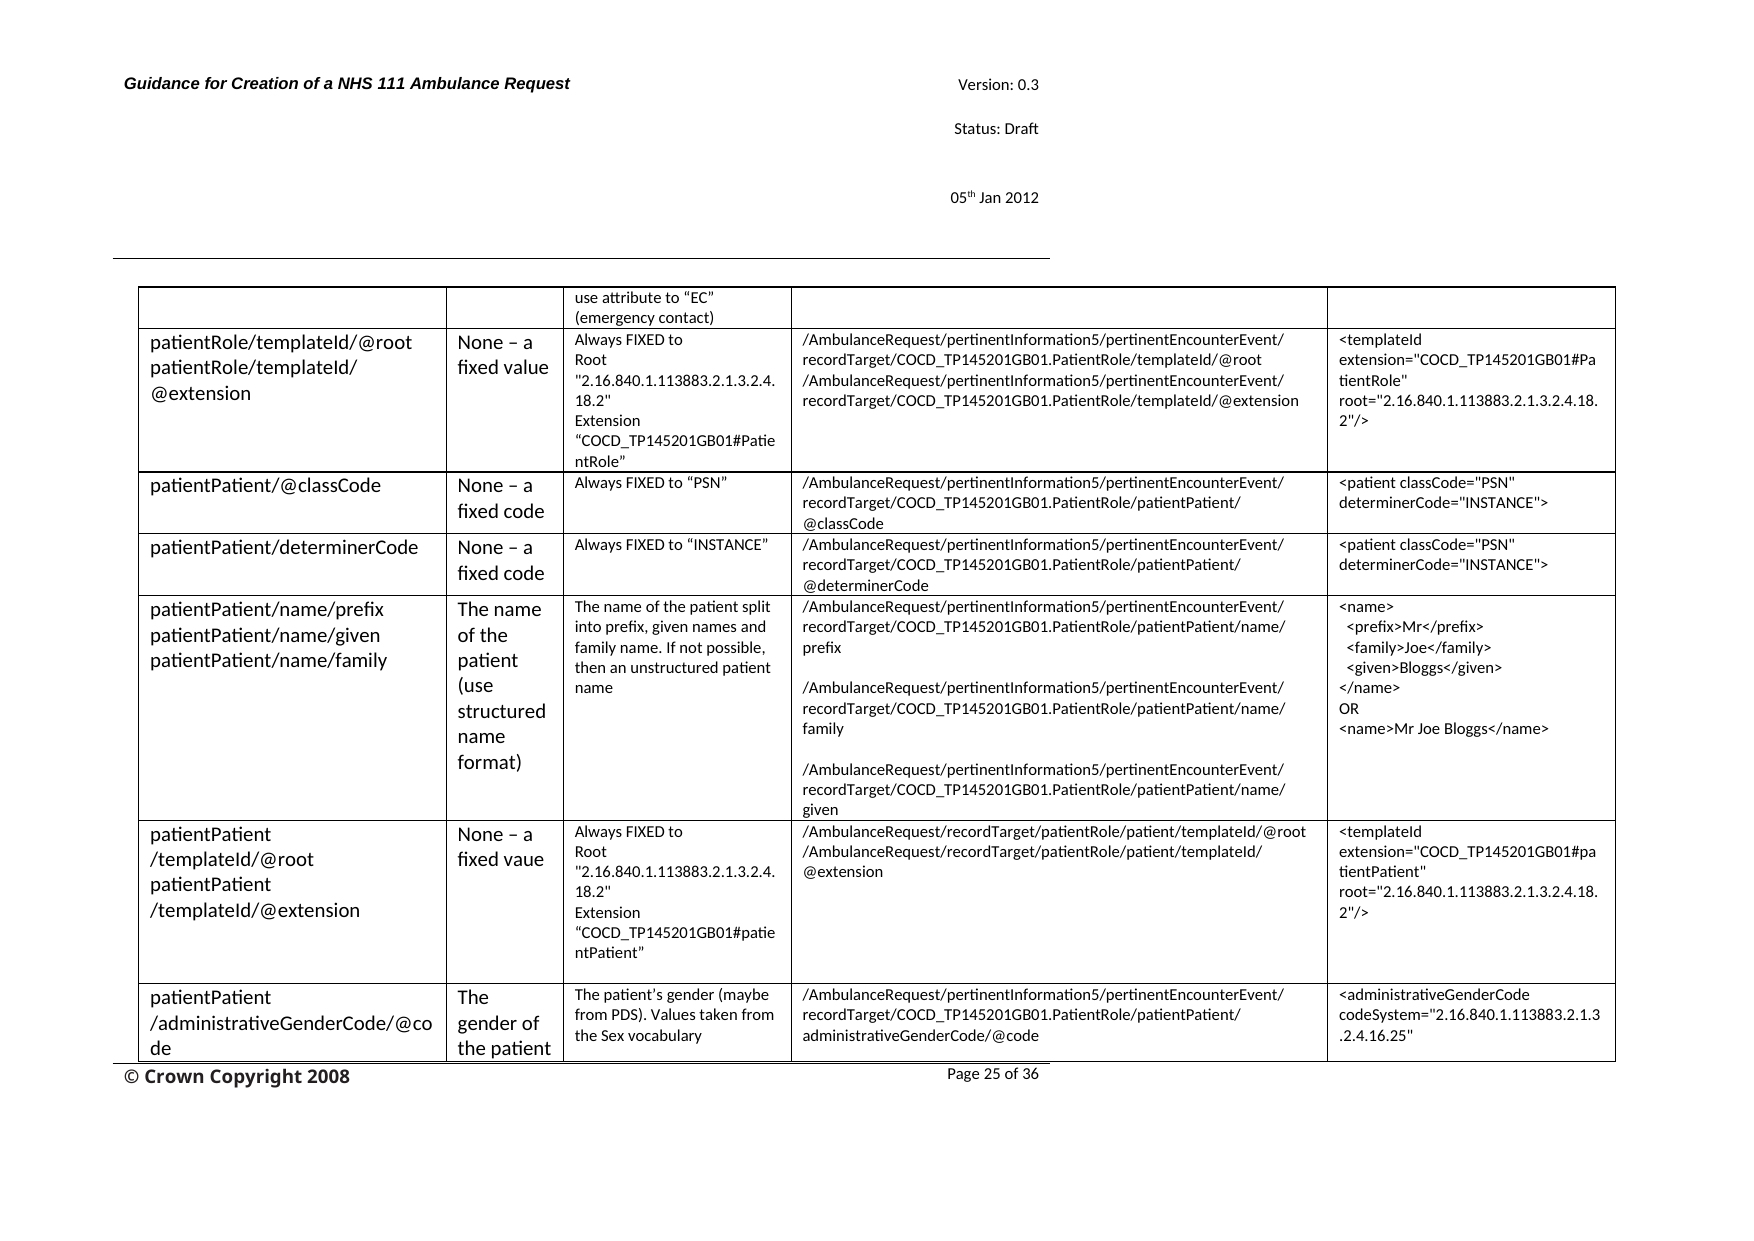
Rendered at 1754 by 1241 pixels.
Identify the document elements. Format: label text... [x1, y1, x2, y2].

table_cell None – a fixed code [447, 473, 563, 533]
table_cell Always FIXED to Root "2.16.840.1.113883.2.1.3.2.4.18.2" Extension “COCD_TP145201GB01#patientPatient” [564, 821, 791, 983]
table_cell <patient classCode="PSN" determinerCode="INSTANCE"> [1328, 473, 1615, 533]
table_cell /AmbulanceRequest/pertinentInformation5/pertinentEncounterEvent/recordTarget/COCD_TP145201GB01.PatientRole/patientPatient/@determinerCode [792, 534, 1327, 595]
table_cell None – a fixed value [447, 329, 563, 471]
table_cell /AmbulanceRequest/recordTarget/patientRole/patient/templateId/@root /AmbulanceRequest/recordTarget/patientRole/patient/templateId/@extension [792, 821, 1327, 983]
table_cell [1328, 288, 1615, 328]
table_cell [139, 984, 446, 1061]
table_cell patientPatient/@classCode [139, 473, 446, 533]
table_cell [1328, 984, 1615, 1061]
table_cell <name> <prefix>Mr</prefix> <family>Joe</family> <given>Bloggs</given> </name> OR <name>Mr Joe Bloggs</name> [1328, 596, 1615, 820]
table_cell patientRole/templateId/@root patientRole/templateId/@extension [139, 329, 446, 471]
table_cell Always FIXED to “INSTANCE” [564, 534, 791, 595]
table_cell patientPatient/name/prefix patientPatient/name/given patientPatient/name/family [139, 596, 446, 820]
table_cell The name of the patient split into prefix, given names and family name. If not possible, then an unstructured patient name [564, 596, 791, 820]
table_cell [792, 984, 1327, 1061]
table_cell <templateId extension="COCD_TP145201GB01#patientPatient" root="2.16.840.1.113883.2.1.3.2.4.18.2"/> [1328, 821, 1615, 983]
table_cell Always FIXED to Root "2.16.840.1.113883.2.1.3.2.4.18.2" Extension “COCD_TP145201GB01#PatientRole” [564, 329, 791, 471]
table_cell /AmbulanceRequest/pertinentInformation5/pertinentEncounterEvent/recordTarget/COCD_TP145201GB01.PatientRole/patientPatient/name/prefix /AmbulanceRequest/pertinentInformation5/pertinentEncounterEvent/recordTarget/COCD_TP145201GB01.PatientRole/patientPatient/name/family /AmbulanceRequest/pertinentInformation5/pertinentEncounterEvent/recordTarget/COCD_TP145201GB01.PatientRole/patientPatient/name/given [792, 596, 1327, 820]
table_cell patientPatient /templateId/@root patientPatient /templateId/@extension [139, 821, 446, 983]
table_cell None – a fixed vaue [447, 821, 563, 983]
table_cell Always FIXED to “PSN” [564, 473, 791, 533]
table_cell The name of the patient (use structured name format) [447, 596, 563, 820]
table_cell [139, 288, 446, 328]
table_cell patientPatient/determinerCode [139, 534, 446, 595]
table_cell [564, 288, 791, 328]
table_cell None – a fixed code [447, 534, 563, 595]
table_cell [792, 288, 1327, 328]
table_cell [564, 984, 791, 1061]
table_cell /AmbulanceRequest/pertinentInformation5/pertinentEncounterEvent/recordTarget/COCD_TP145201GB01.PatientRole/templateId/@root /AmbulanceRequest/pertinentInformation5/pertinentEncounterEvent/recordTarget/COCD_TP145201GB01.PatientRole/templateId/@extension [792, 329, 1327, 471]
table_cell /AmbulanceRequest/pertinentInformation5/pertinentEncounterEvent/recordTarget/COCD_TP145201GB01.PatientRole/patientPatient/@classCode [792, 473, 1327, 533]
table_cell <patient classCode="PSN" determinerCode="INSTANCE"> [1328, 534, 1615, 595]
table_cell <templateId extension="COCD_TP145201GB01#PatientRole" root="2.16.840.1.113883.2.1.3.2.4.18.2"/> [1328, 329, 1615, 471]
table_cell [447, 984, 563, 1061]
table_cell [447, 288, 563, 328]
